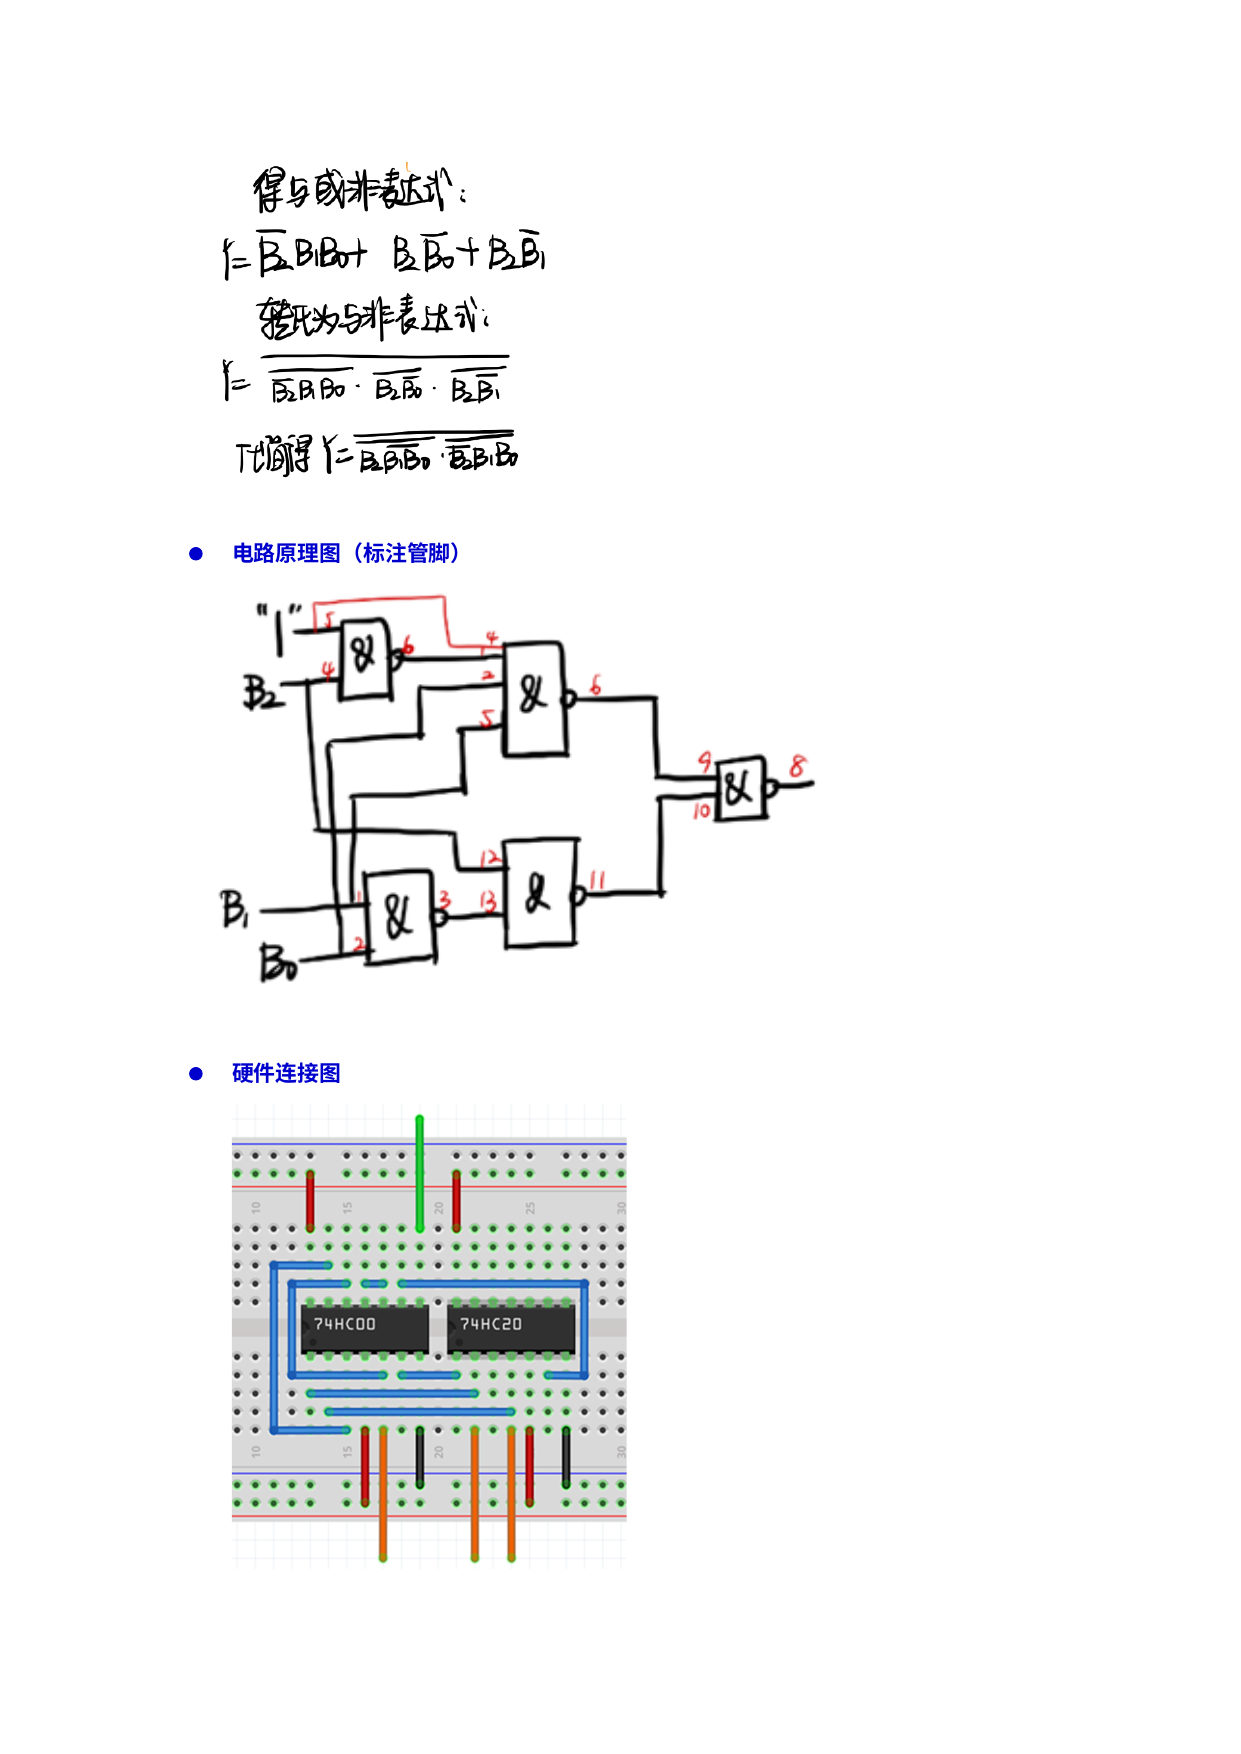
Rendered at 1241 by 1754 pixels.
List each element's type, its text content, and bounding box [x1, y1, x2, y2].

list 硬件连接图 [187, 1056, 1053, 1088]
picture [187, 584, 842, 1013]
picture [231, 1104, 627, 1569]
picture [187, 162, 561, 490]
list 电路原理图（标注管脚） [187, 536, 1053, 568]
